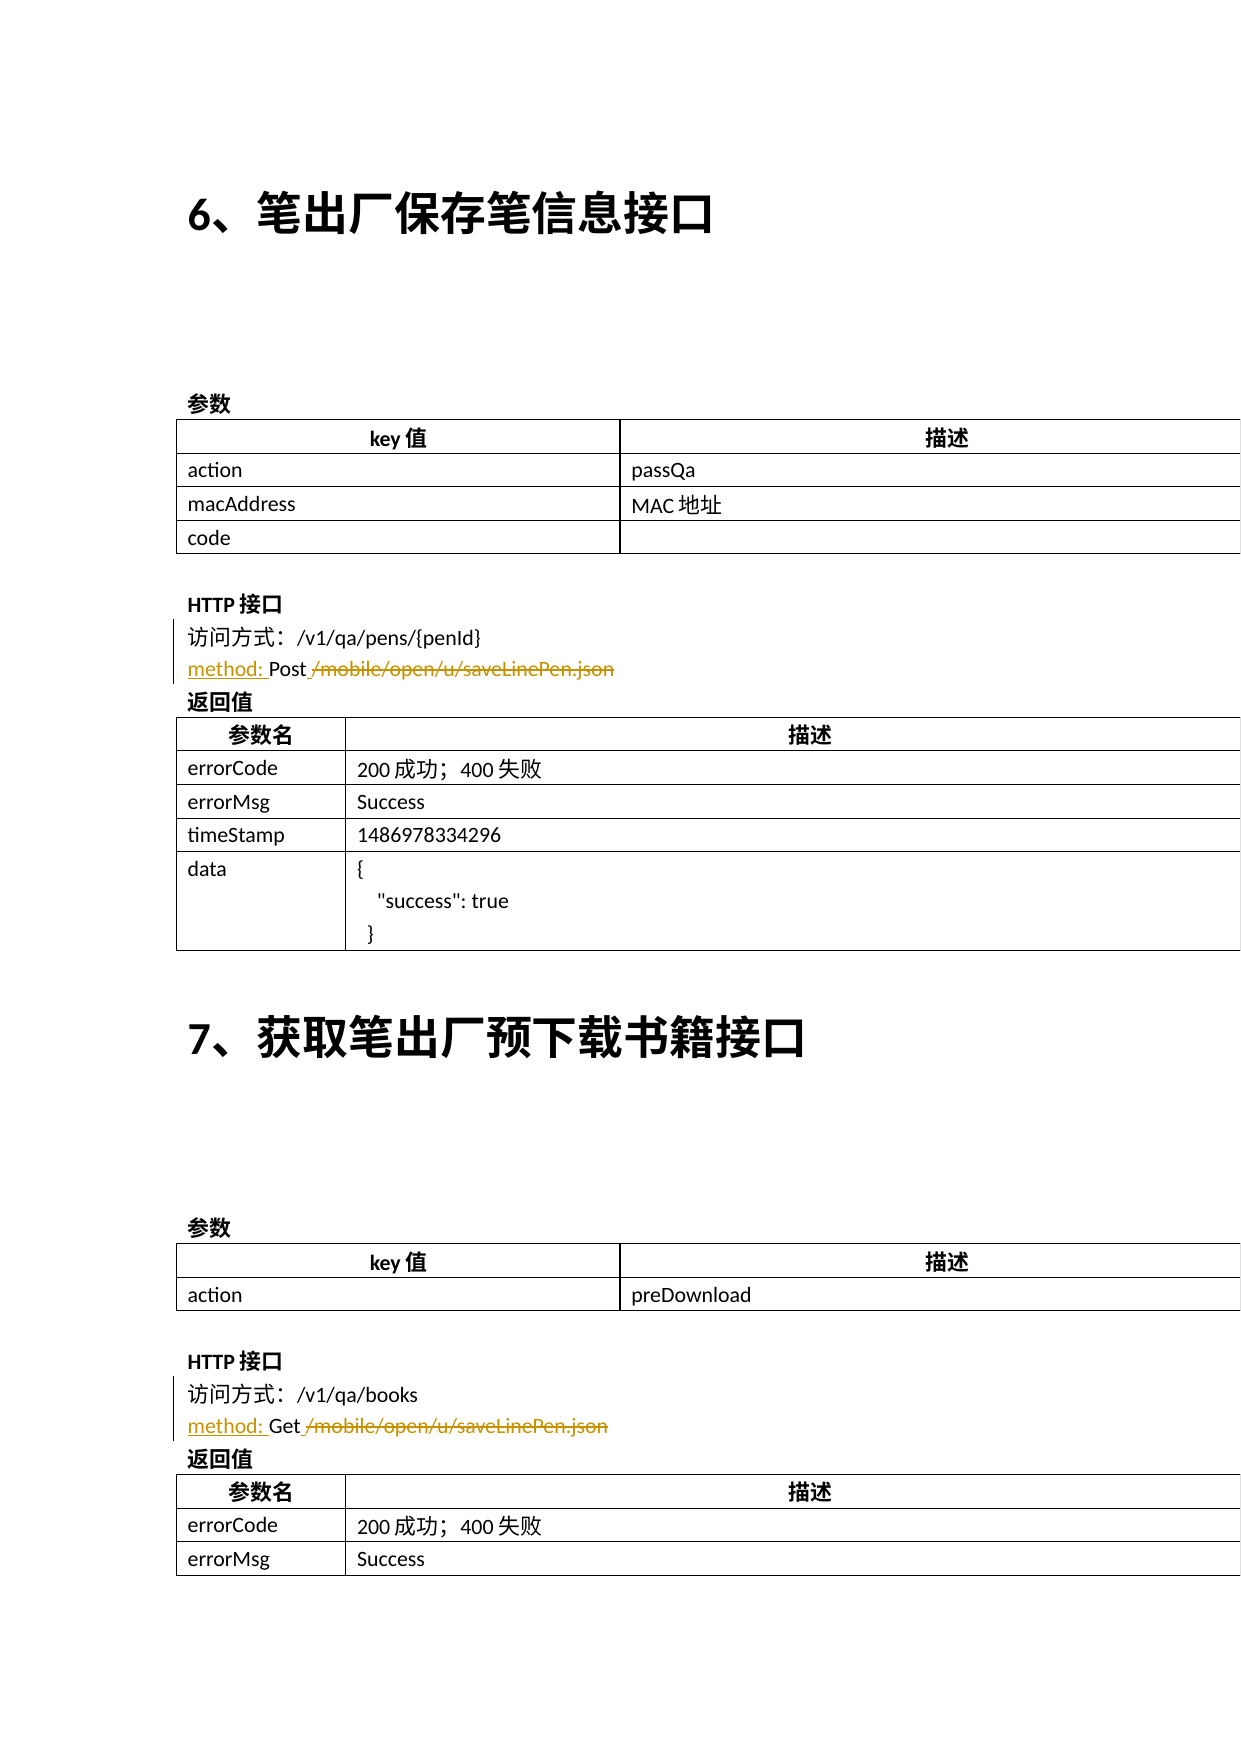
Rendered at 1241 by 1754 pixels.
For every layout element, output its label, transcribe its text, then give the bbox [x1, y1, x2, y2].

table_header 描述 [346, 718, 1240, 750]
text HTTP接口 [187, 1344, 1053, 1376]
table_cell action [177, 454, 619, 486]
table_cell errorMsg [177, 1542, 345, 1574]
subtitle 笔出厂保存笔信息接口 [187, 162, 1053, 259]
table_header key值 [177, 420, 619, 453]
table_cell code [177, 521, 619, 553]
table_cell MAC地址 [621, 487, 1240, 520]
text 访问方式：/v1/qa/books [187, 1376, 1053, 1409]
text 返回值 [187, 1441, 1053, 1474]
table_cell action [177, 1278, 619, 1310]
table_header 描述 [621, 1244, 1240, 1277]
table_cell Success [346, 1542, 1240, 1574]
text 参数 [187, 387, 1053, 419]
table_header 描述 [346, 1475, 1240, 1507]
table_header 参数名 [177, 718, 345, 750]
table_cell timeStamp [177, 819, 345, 851]
table_cell 200成功；400失败 [346, 1509, 1240, 1541]
table_cell macAddress [177, 487, 619, 520]
table_cell Success [346, 785, 1240, 817]
table_header key值 [177, 1244, 619, 1277]
text 访问方式：/v1/qa/pens/{penId} [187, 619, 1053, 652]
text Post [187, 652, 1053, 684]
subtitle 获取笔出厂预下载书籍接口 [187, 986, 1053, 1083]
text 参数 [187, 1211, 1053, 1243]
table_cell preDownload [621, 1278, 1240, 1310]
table_cell errorCode [177, 1509, 345, 1541]
table_cell errorCode [177, 751, 345, 784]
table_header 参数名 [177, 1475, 345, 1507]
table_cell { "success": true } [346, 852, 1240, 949]
table_cell data [177, 852, 345, 949]
table_header 描述 [621, 420, 1240, 453]
text HTTP接口 [187, 587, 1053, 619]
table_cell 200成功；400失败 [346, 751, 1240, 784]
table_cell passQa [621, 454, 1240, 486]
table_cell errorMsg [177, 785, 345, 817]
table_cell 1486978334296 [346, 819, 1240, 851]
table_cell [621, 521, 1240, 553]
text Get [187, 1409, 1053, 1441]
text 返回值 [187, 684, 1053, 717]
